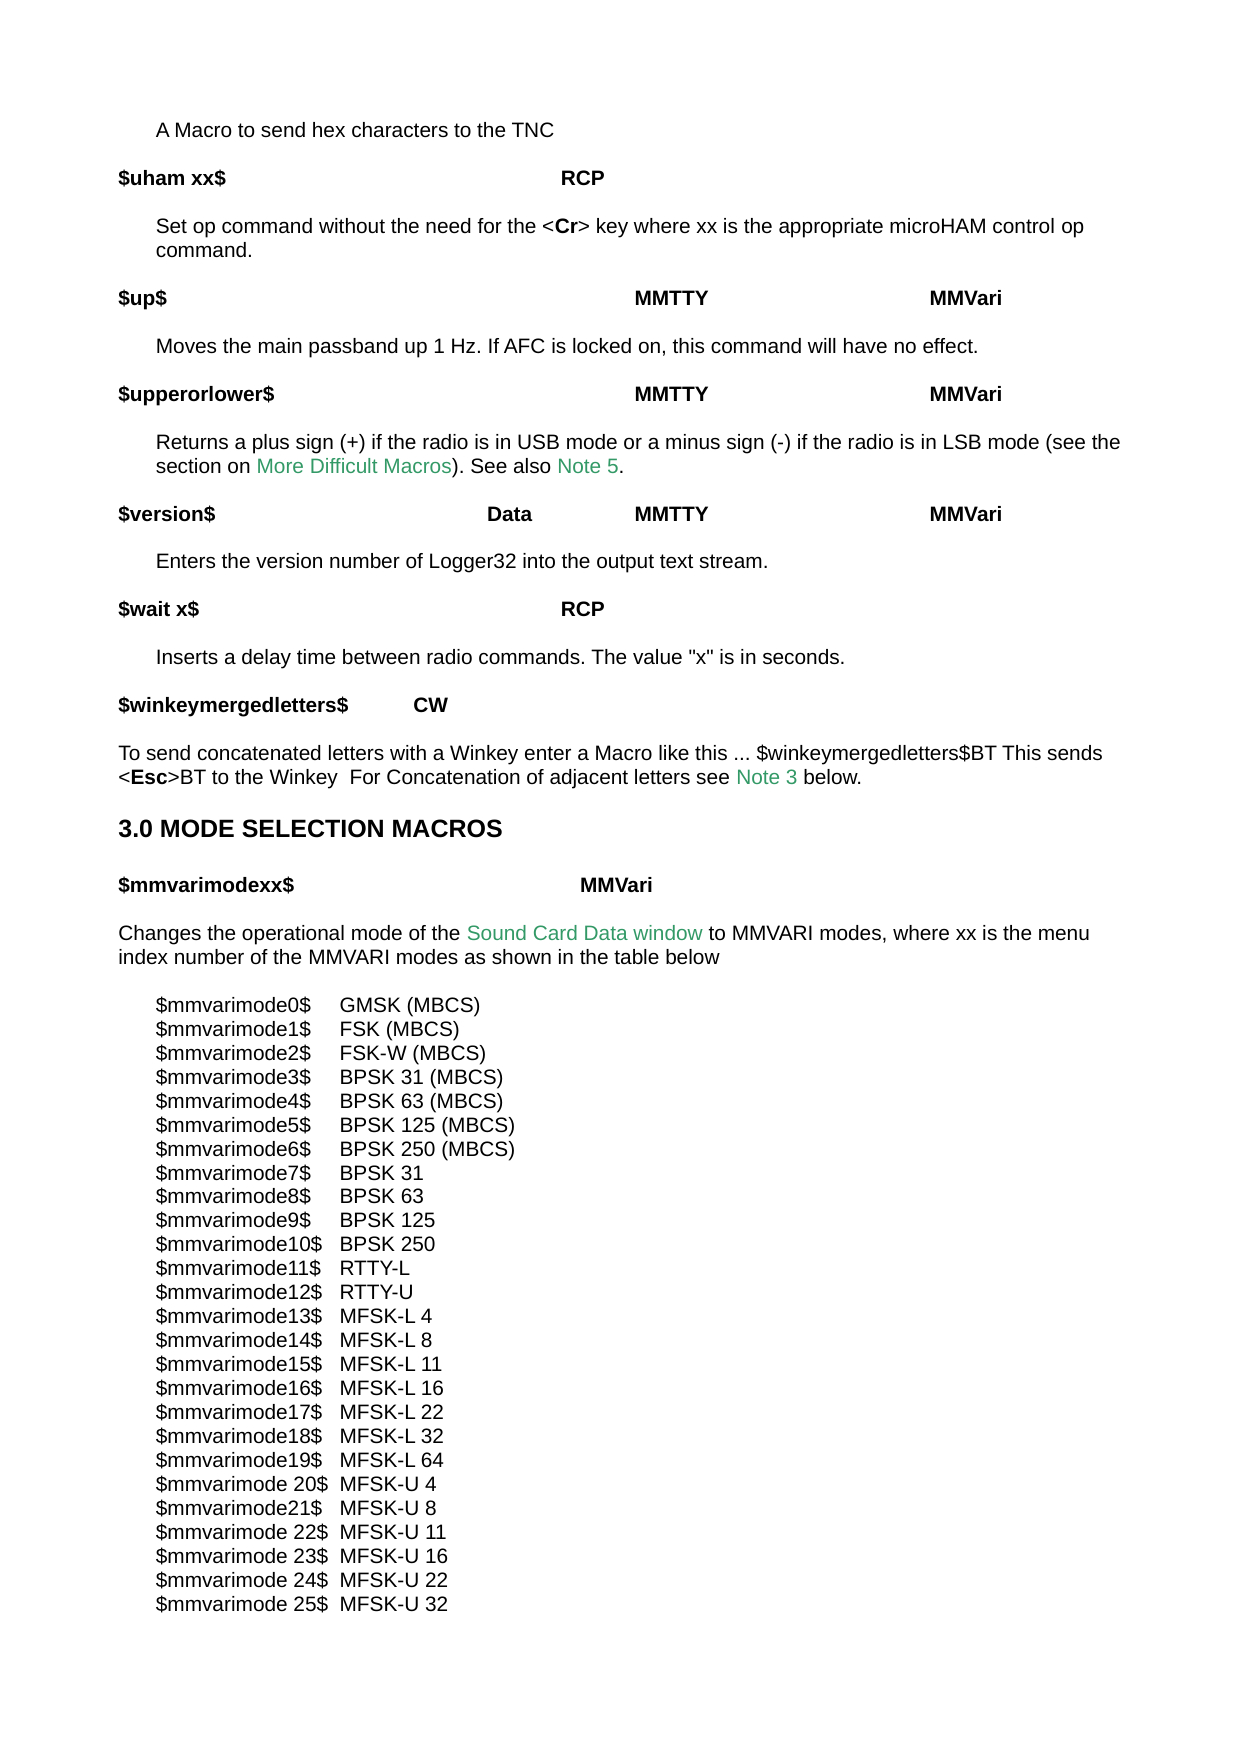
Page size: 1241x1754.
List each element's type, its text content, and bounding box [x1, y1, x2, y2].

text $mmvarimode10$ BPSK 250 [156, 1232, 1122, 1256]
text $wait x$ RCP [118, 597, 1122, 621]
text $mmvarimode17$ MFSK-L 22 [156, 1400, 1122, 1424]
text $uham xx$ RCP [118, 166, 1122, 190]
text $upperorlower$ MMTTY MMVari [118, 382, 1122, 406]
text $mmvarimode4$ BPSK 63 (MBCS) [156, 1088, 1122, 1112]
text $mmvarimode11$ RTTY-L [156, 1256, 1122, 1280]
text $mmvarimode5$ BPSK 125 (MBCS) [156, 1112, 1122, 1136]
text $mmvarimode13$ MFSK-L 4 [156, 1304, 1122, 1328]
text Returns a plus sign (+) if the radio is in USB mode or a minus sign (-) if the radio is in LSB mode (see the section on More Difficult Macros). See also Note 5. [156, 429, 1122, 477]
text $mmvarimode7$ BPSK 31 [156, 1160, 1122, 1184]
text $mmvarimode18$ MFSK-L 32 [156, 1424, 1122, 1448]
text $up$ MMTTY MMVari [118, 286, 1122, 310]
text $mmvarimode15$ MFSK-L 11 [156, 1352, 1122, 1376]
subtitle 3.0 MODE SELECTION MACROS [118, 814, 1122, 843]
text $version$ Data MMTTY MMVari [118, 501, 1122, 525]
text $mmvarimode3$ BPSK 31 (MBCS) [156, 1064, 1122, 1088]
text $mmvarimode8$ BPSK 63 [156, 1184, 1122, 1208]
text $mmvarimode 20$ MFSK-U 4 [156, 1472, 1122, 1496]
text $mmvarimode21$ MFSK-U 8 [156, 1496, 1122, 1520]
text Enters the version number of Logger32 into the output text stream. [156, 549, 1122, 573]
text Moves the main passband up 1 Hz. If AFC is locked on, this command will have no effect. [156, 334, 1122, 358]
text A Macro to send hex characters to the TNC [156, 118, 1122, 142]
text $mmvarimode2$ FSK-W (MBCS) [156, 1041, 1122, 1064]
text $mmvarimode1$ FSK (MBCS) [156, 1017, 1122, 1041]
text $mmvarimodexx$ MMVari [118, 873, 1122, 897]
text Changes the operational mode of the Sound Card Data window to MMVARI modes, where xx is the menu index number of the MMVARI modes as shown in the table below [118, 921, 1122, 969]
text $mmvarimode 24$ MFSK-U 22 [156, 1568, 1122, 1592]
text $mmvarimode 23$ MFSK-U 16 [156, 1544, 1122, 1568]
text $mmvarimode14$ MFSK-L 8 [156, 1328, 1122, 1352]
text $mmvarimode9$ BPSK 125 [156, 1208, 1122, 1232]
text To send concatenated letters with a Winkey enter a Macro like this ... $winkeymergedletters$BT This sends <Esc>BT to the Winkey For Concatenation of adjacent letters see Note 3 below. [118, 741, 1122, 789]
text $mmvarimode19$ MFSK-L 64 [156, 1448, 1122, 1472]
text $mmvarimode12$ RTTY-U [156, 1280, 1122, 1304]
text $mmvarimode 25$ MFSK-U 32 [156, 1592, 1122, 1616]
text $mmvarimode0$ GMSK (MBCS) [156, 993, 1122, 1017]
text $mmvarimode16$ MFSK-L 16 [156, 1376, 1122, 1400]
text $mmvarimode6$ BPSK 250 (MBCS) [156, 1136, 1122, 1160]
text $winkeymergedletters$ CW [118, 693, 1122, 717]
text Set op command without the need for the <Cr> key where xx is the appropriate microHAM control op command. [156, 214, 1122, 262]
text Inserts a delay time between radio commands. The value "x" is in seconds. [156, 645, 1122, 669]
text $mmvarimode 22$ MFSK-U 11 [156, 1520, 1122, 1544]
